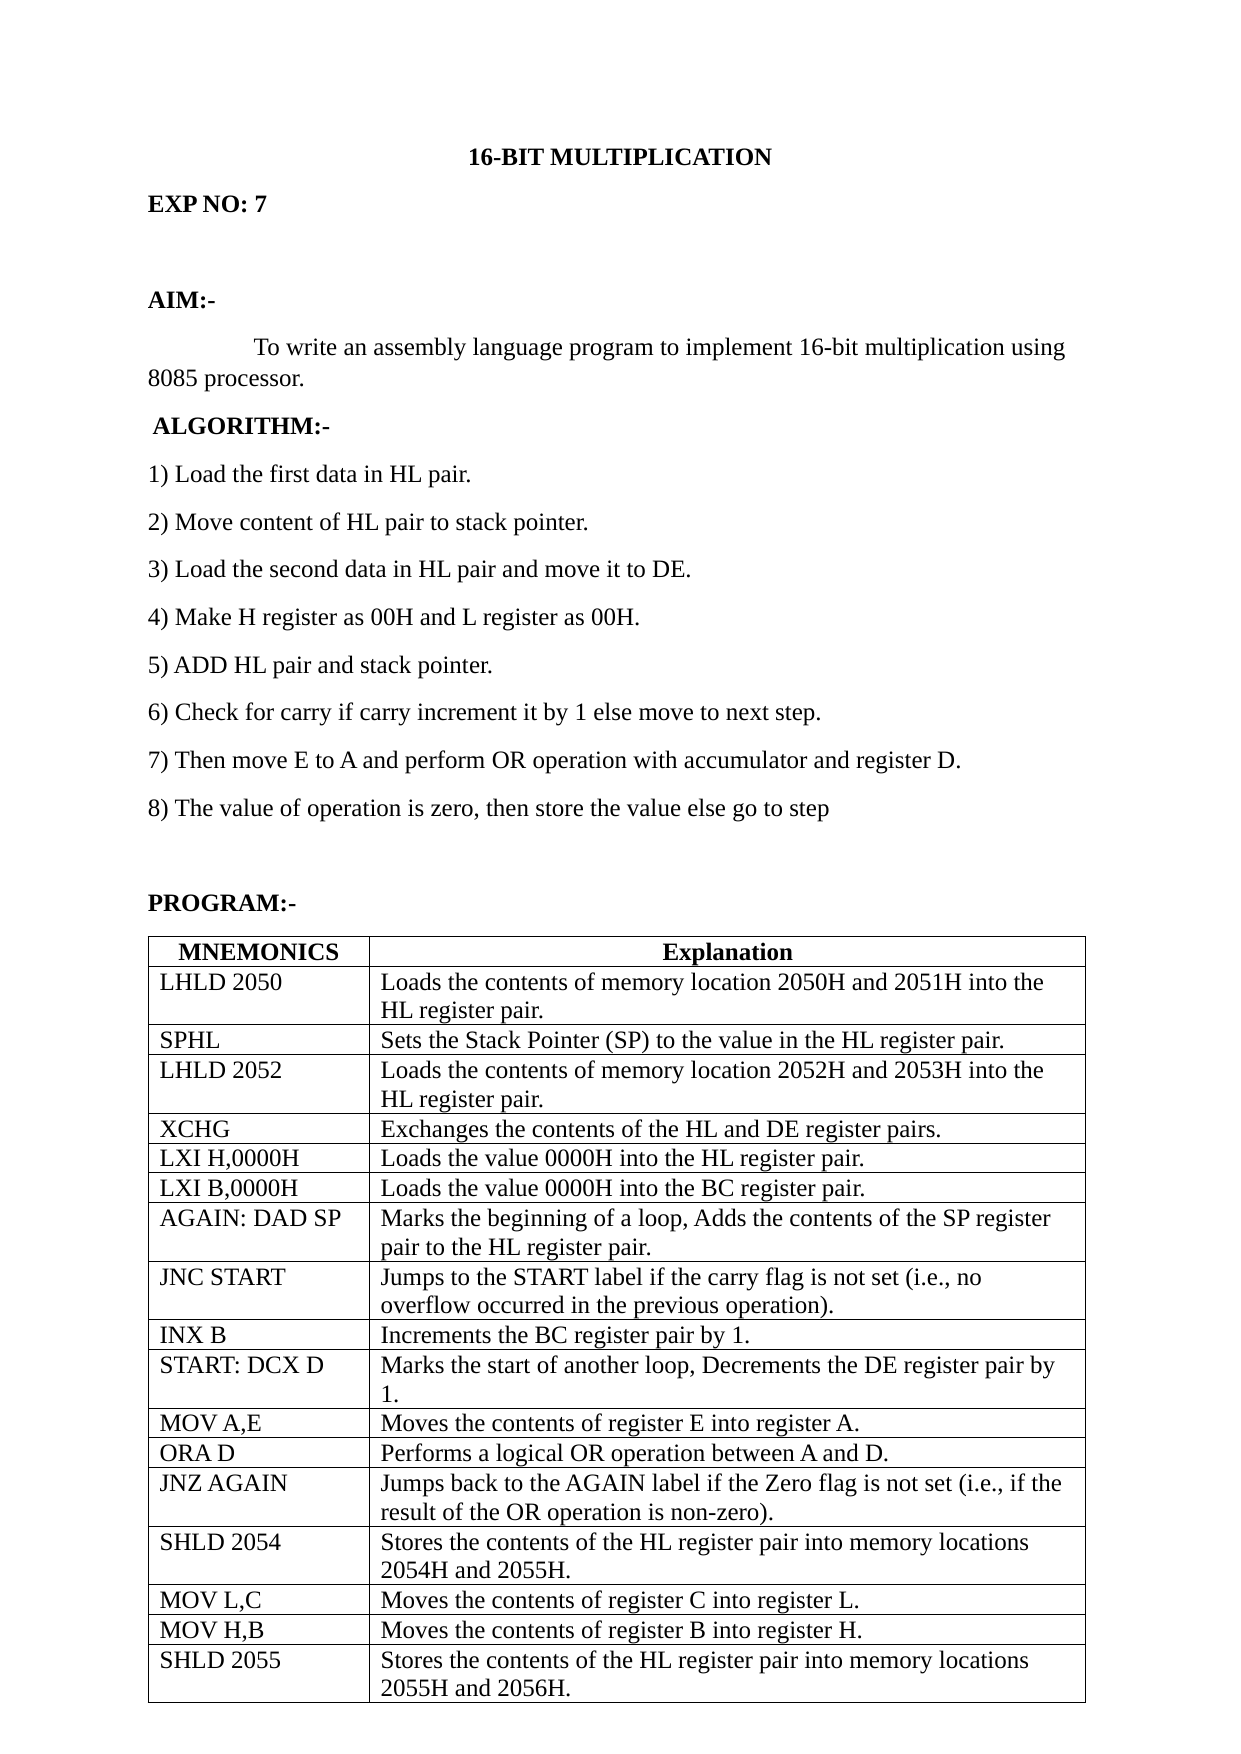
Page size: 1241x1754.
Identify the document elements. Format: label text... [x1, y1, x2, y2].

table_cell LHLD 2050 [149, 967, 369, 1024]
text To write an assembly language program to implement 16-bit multiplication using 8085 processor. [148, 332, 1093, 392]
text 3) Load the second data in HL pair and move it to DE. [148, 554, 1093, 583]
table_cell JNZ AGAIN [149, 1468, 369, 1526]
table_header MNEMONICS [149, 937, 369, 966]
table_cell MOV L,C [149, 1585, 369, 1614]
text 16-BIT MULTIPLICATION [148, 142, 1093, 170]
table_cell MOV A,E [149, 1409, 369, 1437]
text 7) Then move E to A and perform OR operation with accumulator and register D. [148, 745, 1093, 774]
table_cell Loads the contents of memory location 2050H and 2051H into the HL register pair. [370, 967, 1085, 1024]
text 1) Load the first data in HL pair. [148, 459, 1093, 488]
table_cell SHLD 2054 [149, 1527, 369, 1584]
table_cell Moves the contents of register C into register L. [370, 1585, 1085, 1614]
table_cell Stores the contents of the HL register pair into memory locations 2054H and 2055H. [370, 1527, 1085, 1584]
table_cell MOV H,B [149, 1615, 369, 1644]
table_cell LXI B,0000H [149, 1173, 369, 1202]
table_cell LXI H,0000H [149, 1144, 369, 1172]
text PROGRAM:- [148, 888, 1093, 917]
table_cell Jumps back to the AGAIN label if the Zero flag is not set (i.e., if the result of the OR operation is non-zero). [370, 1468, 1085, 1526]
table_cell AGAIN: DAD SP [149, 1203, 369, 1261]
text 8) The value of operation is zero, then store the value else go to step [148, 793, 1093, 822]
table_cell Performs a logical OR operation between A and D. [370, 1438, 1085, 1467]
text AIM:- [148, 285, 1093, 313]
table_cell ORA D [149, 1438, 369, 1467]
table_cell SHLD 2055 [149, 1645, 369, 1702]
table_cell INX B [149, 1320, 369, 1349]
table_cell Jumps to the START label if the carry flag is not set (i.e., no overflow occurred in the previous operation). [370, 1262, 1085, 1319]
table_cell START: DCX D [149, 1350, 369, 1407]
text ALGORITHM:- [148, 411, 1093, 440]
table_cell Increments the BC register pair by 1. [370, 1320, 1085, 1349]
table_cell JNC START [149, 1262, 369, 1319]
table_cell Loads the value 0000H into the BC register pair. [370, 1173, 1085, 1202]
table_cell SPHL [149, 1025, 369, 1054]
table_cell Exchanges the contents of the HL and DE register pairs. [370, 1114, 1085, 1142]
table_header Explanation [370, 937, 1085, 966]
text 2) Move content of HL pair to stack pointer. [148, 507, 1093, 535]
text 5) ADD HL pair and stack pointer. [148, 650, 1093, 678]
text EXP NO: 7 [148, 189, 1093, 218]
table_cell XCHG [149, 1114, 369, 1142]
text 6) Check for carry if carry increment it by 1 else move to next step. [148, 697, 1093, 726]
table_cell LHLD 2052 [149, 1055, 369, 1113]
table_cell Marks the start of another loop, Decrements the DE register pair by 1. [370, 1350, 1085, 1407]
table_cell Loads the value 0000H into the HL register pair. [370, 1144, 1085, 1172]
table_cell Marks the beginning of a loop, Adds the contents of the SP register pair to the HL register pair. [370, 1203, 1085, 1261]
table_cell Sets the Stack Pointer (SP) to the value in the HL register pair. [370, 1025, 1085, 1054]
text 4) Make H register as 00H and L register as 00H. [148, 602, 1093, 631]
table_cell Loads the contents of memory location 2052H and 2053H into the HL register pair. [370, 1055, 1085, 1113]
table_cell Moves the contents of register B into register H. [370, 1615, 1085, 1644]
table_cell Moves the contents of register E into register A. [370, 1409, 1085, 1437]
table_cell Stores the contents of the HL register pair into memory locations 2055H and 2056H. [370, 1645, 1085, 1702]
